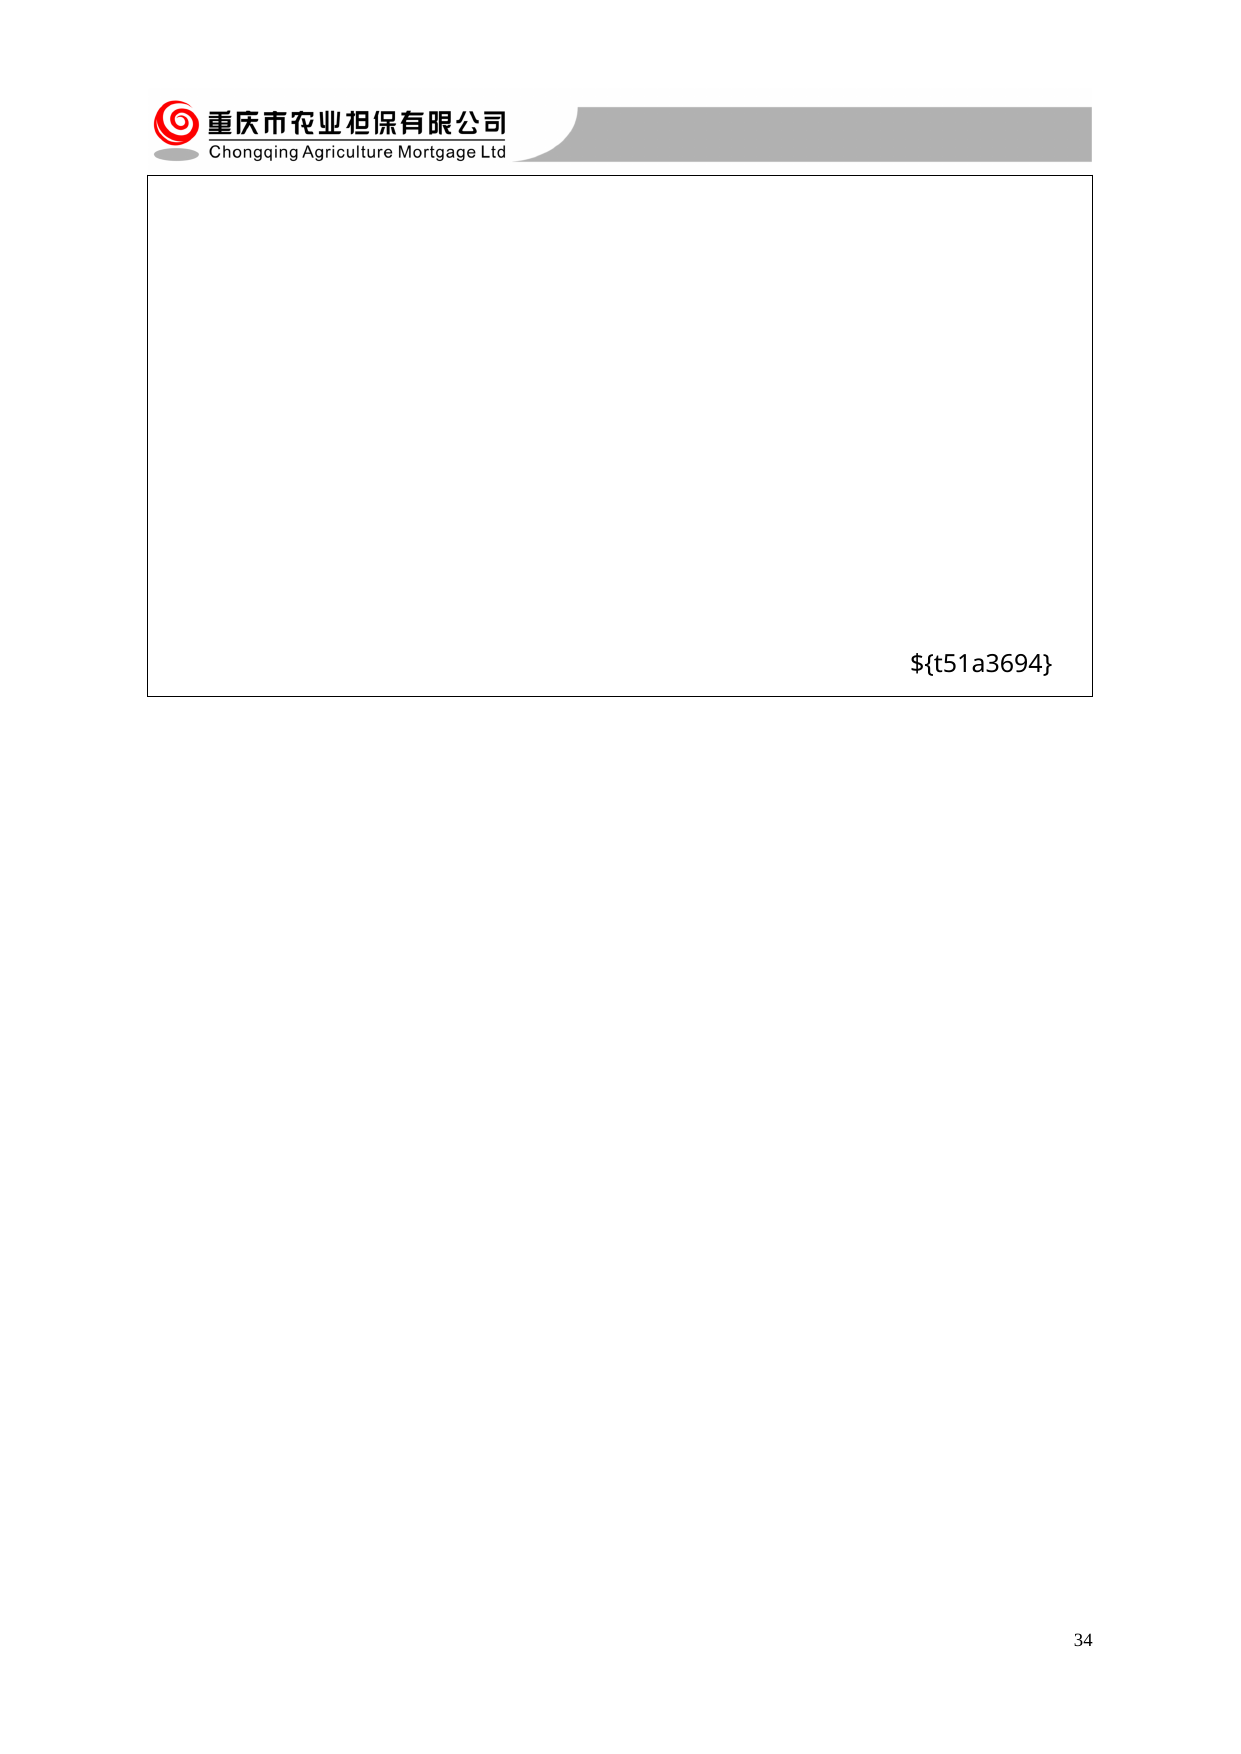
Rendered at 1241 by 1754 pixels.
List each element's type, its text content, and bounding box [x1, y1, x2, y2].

table_cell ${t51a3694} [148, 176, 1092, 696]
picture [148, 88, 1092, 173]
